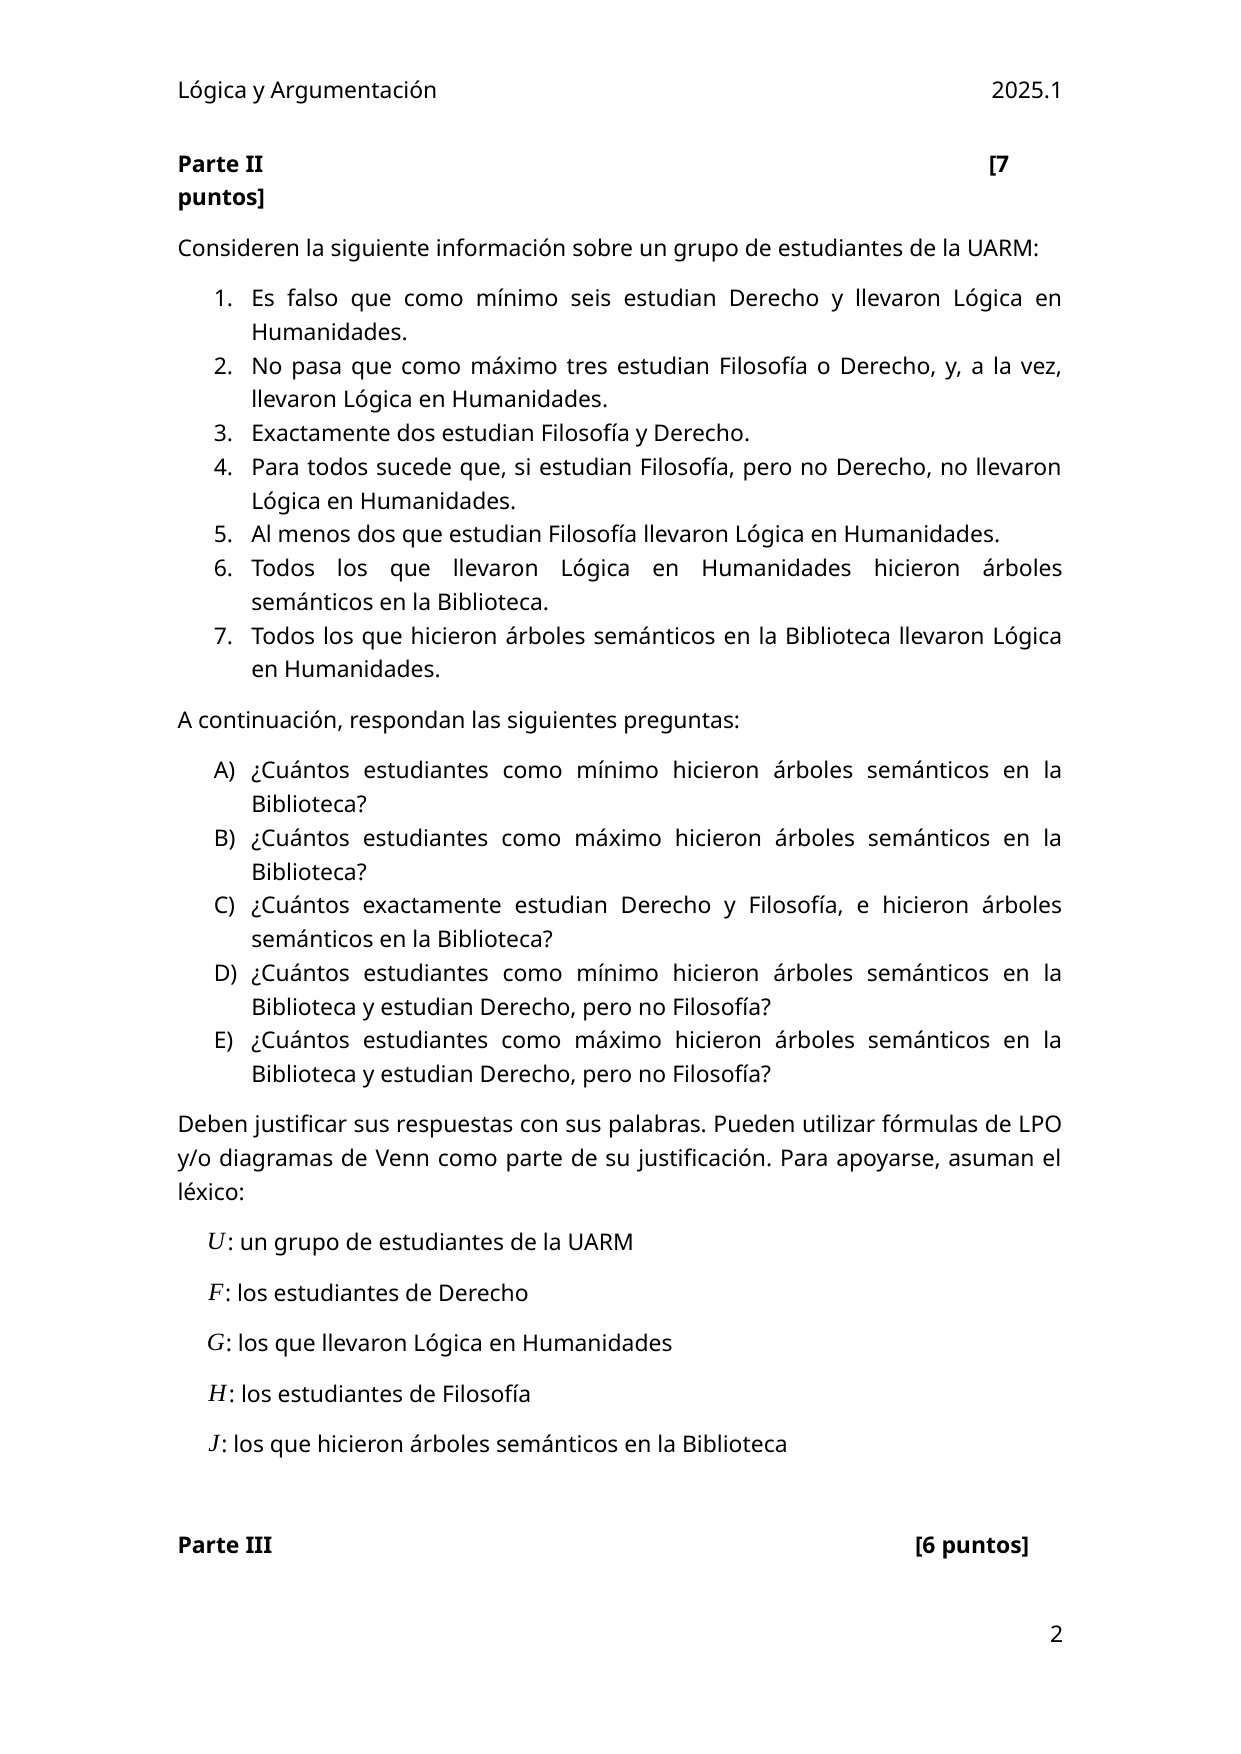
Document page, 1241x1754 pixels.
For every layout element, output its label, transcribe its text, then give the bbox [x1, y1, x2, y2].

list ¿Cuántos estudiantes como mínimo hicieron árboles semánticos en la Biblioteca y estudian Derecho, pero no Filosofía? [213, 957, 1063, 1022]
list Todos los que hicieron árboles semánticos en la Biblioteca llevaron Lógica en Humanidades. [213, 620, 1063, 685]
list ¿Cuántos exactamente estudian Derecho y Filosofía, e hicieron árboles semánticos en la Biblioteca? [213, 889, 1063, 954]
text Deben justificar sus respuestas con sus palabras. Pueden utilizar fórmulas de LPO y/o diagramas de Venn como parte de su justificación. Para apoyarse, asuman el léxico: [177, 1108, 1063, 1207]
text Parte III [6 puntos] [177, 1529, 1063, 1560]
text : los estudiantes de Filosofía [207, 1378, 1063, 1409]
list No pasa que como máximo tres estudian Filosofía o Derecho, y, a la vez, llevaron Lógica en Humanidades. [213, 350, 1063, 415]
text : los que llevaron Lógica en Humanidades [207, 1327, 1063, 1358]
list ¿Cuántos estudiantes como máximo hicieron árboles semánticos en la Biblioteca y estudian Derecho, pero no Filosofía? [213, 1024, 1063, 1089]
list Exactamente dos estudian Filosofía y Derecho. [213, 417, 1063, 448]
text : los estudiantes de Derecho [207, 1277, 1063, 1308]
list Es falso que como mínimo seis estudian Derecho y llevaron Lógica en Humanidades. [213, 282, 1063, 347]
text : los que hicieron árboles semánticos en la Biblioteca [207, 1428, 1063, 1459]
text Parte II [7 puntos] [177, 148, 1063, 213]
list ¿Cuántos estudiantes como mínimo hicieron árboles semánticos en la Biblioteca? [213, 754, 1063, 819]
text Consideren la siguiente información sobre un grupo de estudiantes de la UARM: [177, 232, 1063, 263]
text : un grupo de estudiantes de la UARM [207, 1226, 1063, 1258]
list Al menos dos que estudian Filosofía llevaron Lógica en Humanidades. [213, 518, 1063, 550]
list ¿Cuántos estudiantes como máximo hicieron árboles semánticos en la Biblioteca? [213, 822, 1063, 887]
list Para todos sucede que, si estudian Filosofía, pero no Derecho, no llevaron Lógica en Humanidades. [213, 451, 1063, 516]
text A continuación, respondan las siguientes preguntas: [177, 704, 1063, 735]
list Todos los que llevaron Lógica en Humanidades hicieron árboles semánticos en la Biblioteca. [213, 552, 1063, 617]
